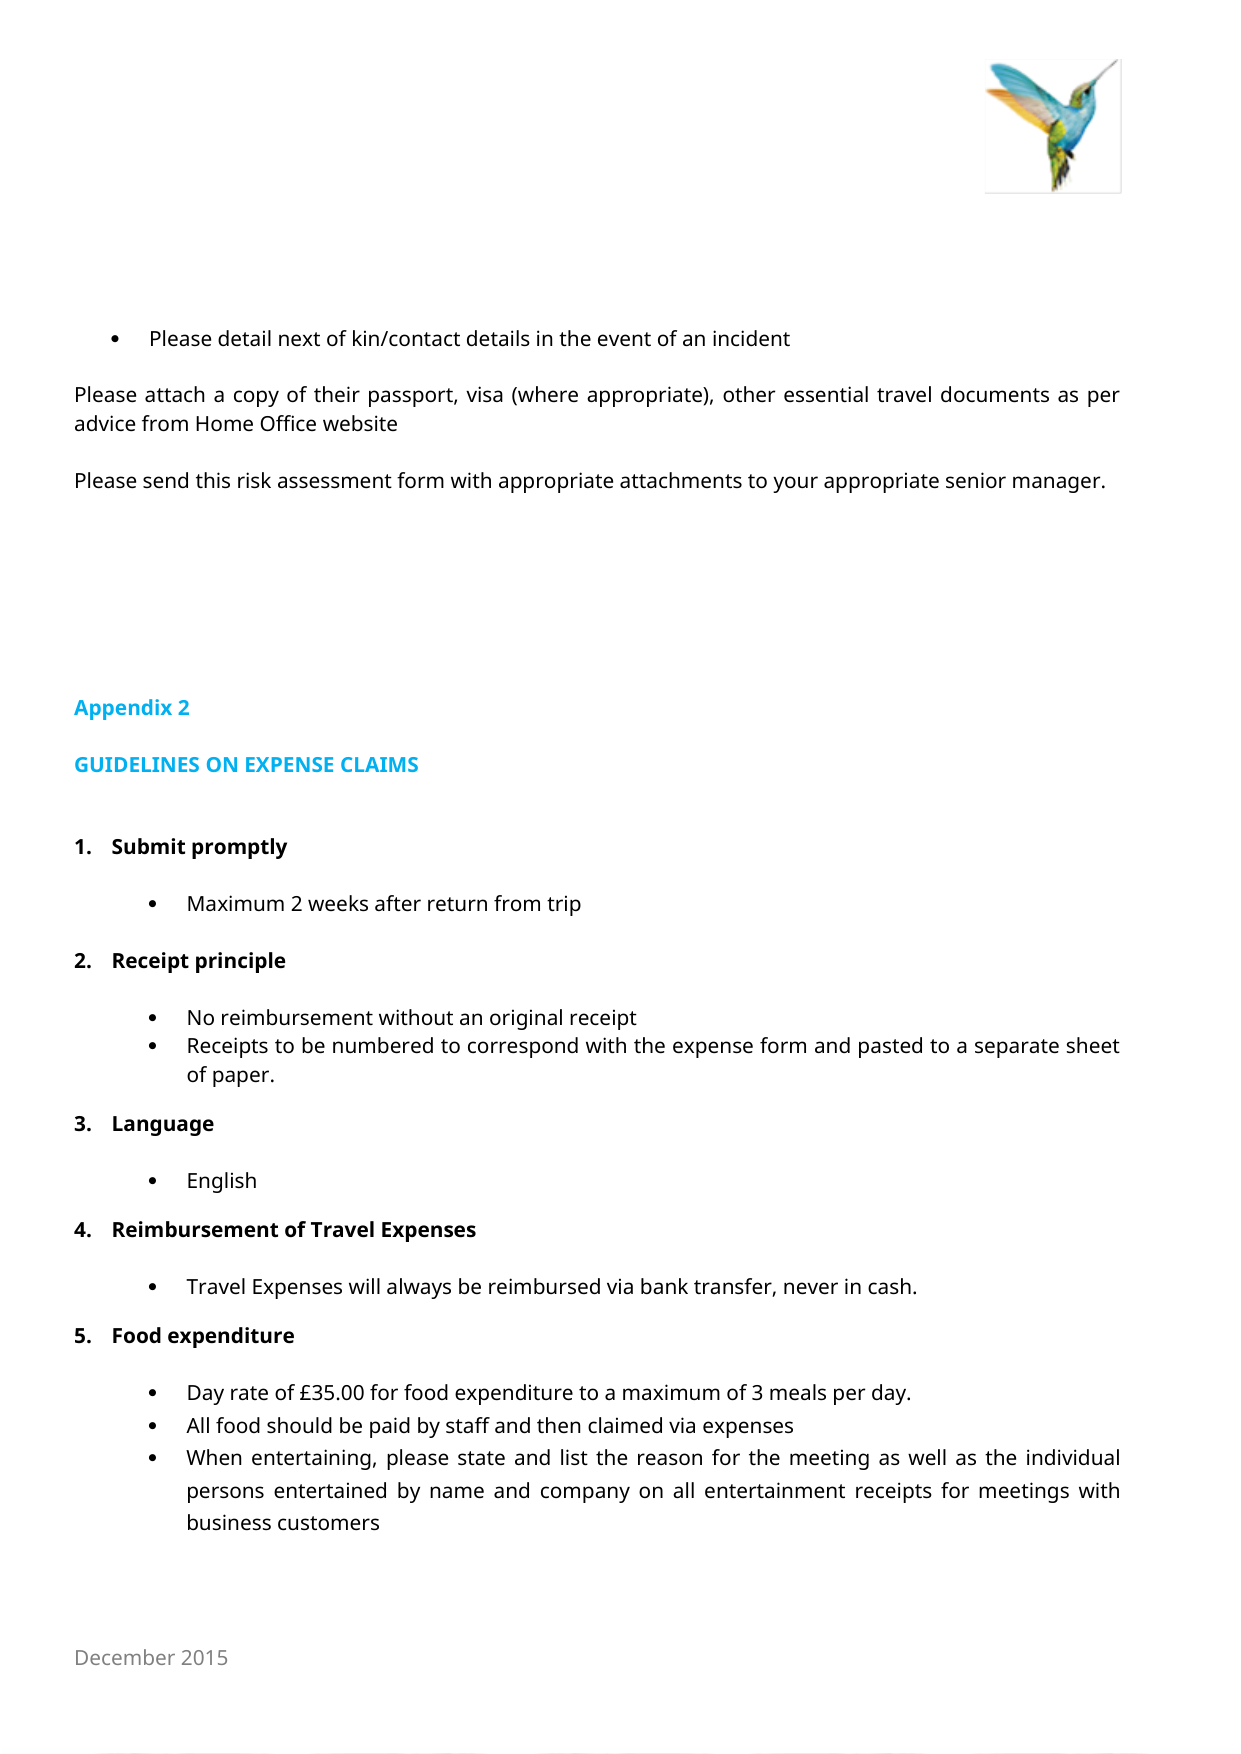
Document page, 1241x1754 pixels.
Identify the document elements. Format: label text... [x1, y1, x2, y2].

list No reimbursement without an original receipt [149, 1003, 1122, 1031]
text Please send this risk assessment form with appropriate attachments to your appropriate senior manager. [74, 466, 1122, 494]
list Submit promptly [74, 832, 1122, 889]
list Receipts to be numbered to correspond with the expense form and pasted to a separate sheet of paper. [149, 1031, 1122, 1088]
list Reimbursement of Travel Expenses [74, 1215, 1122, 1243]
list English [149, 1166, 1122, 1194]
list When entertaining, please state and list the reason for the meeting as well as the individual persons entertained by name and company on all entertainment receipts for meetings with business customers [149, 1443, 1122, 1537]
text Please attach a copy of their passport, visa (where appropriate), other essential travel documents as per advice from Home Office website [74, 381, 1122, 437]
text GUIDELINES ON EXPENSE CLAIMS [74, 750, 1122, 779]
list Please detail next of kin/contact details in the event of an incident [111, 324, 1122, 352]
list All food should be paid by staff and then claimed via expenses [149, 1411, 1122, 1439]
list Day rate of £35.00 for food expenditure to a maximum of 3 meals per day. [149, 1378, 1122, 1407]
text Appendix 2 [74, 693, 1122, 722]
picture [984, 59, 1123, 195]
picture [1, 1748, 1241, 1754]
list Language [74, 1109, 1122, 1137]
list Maximum 2 weeks after return from trip [149, 889, 1122, 917]
list Receipt principle [74, 946, 1122, 974]
list Travel Expenses will always be reimbursed via bank transfer, never in cash. [149, 1272, 1122, 1300]
list Food expenditure [74, 1321, 1122, 1350]
